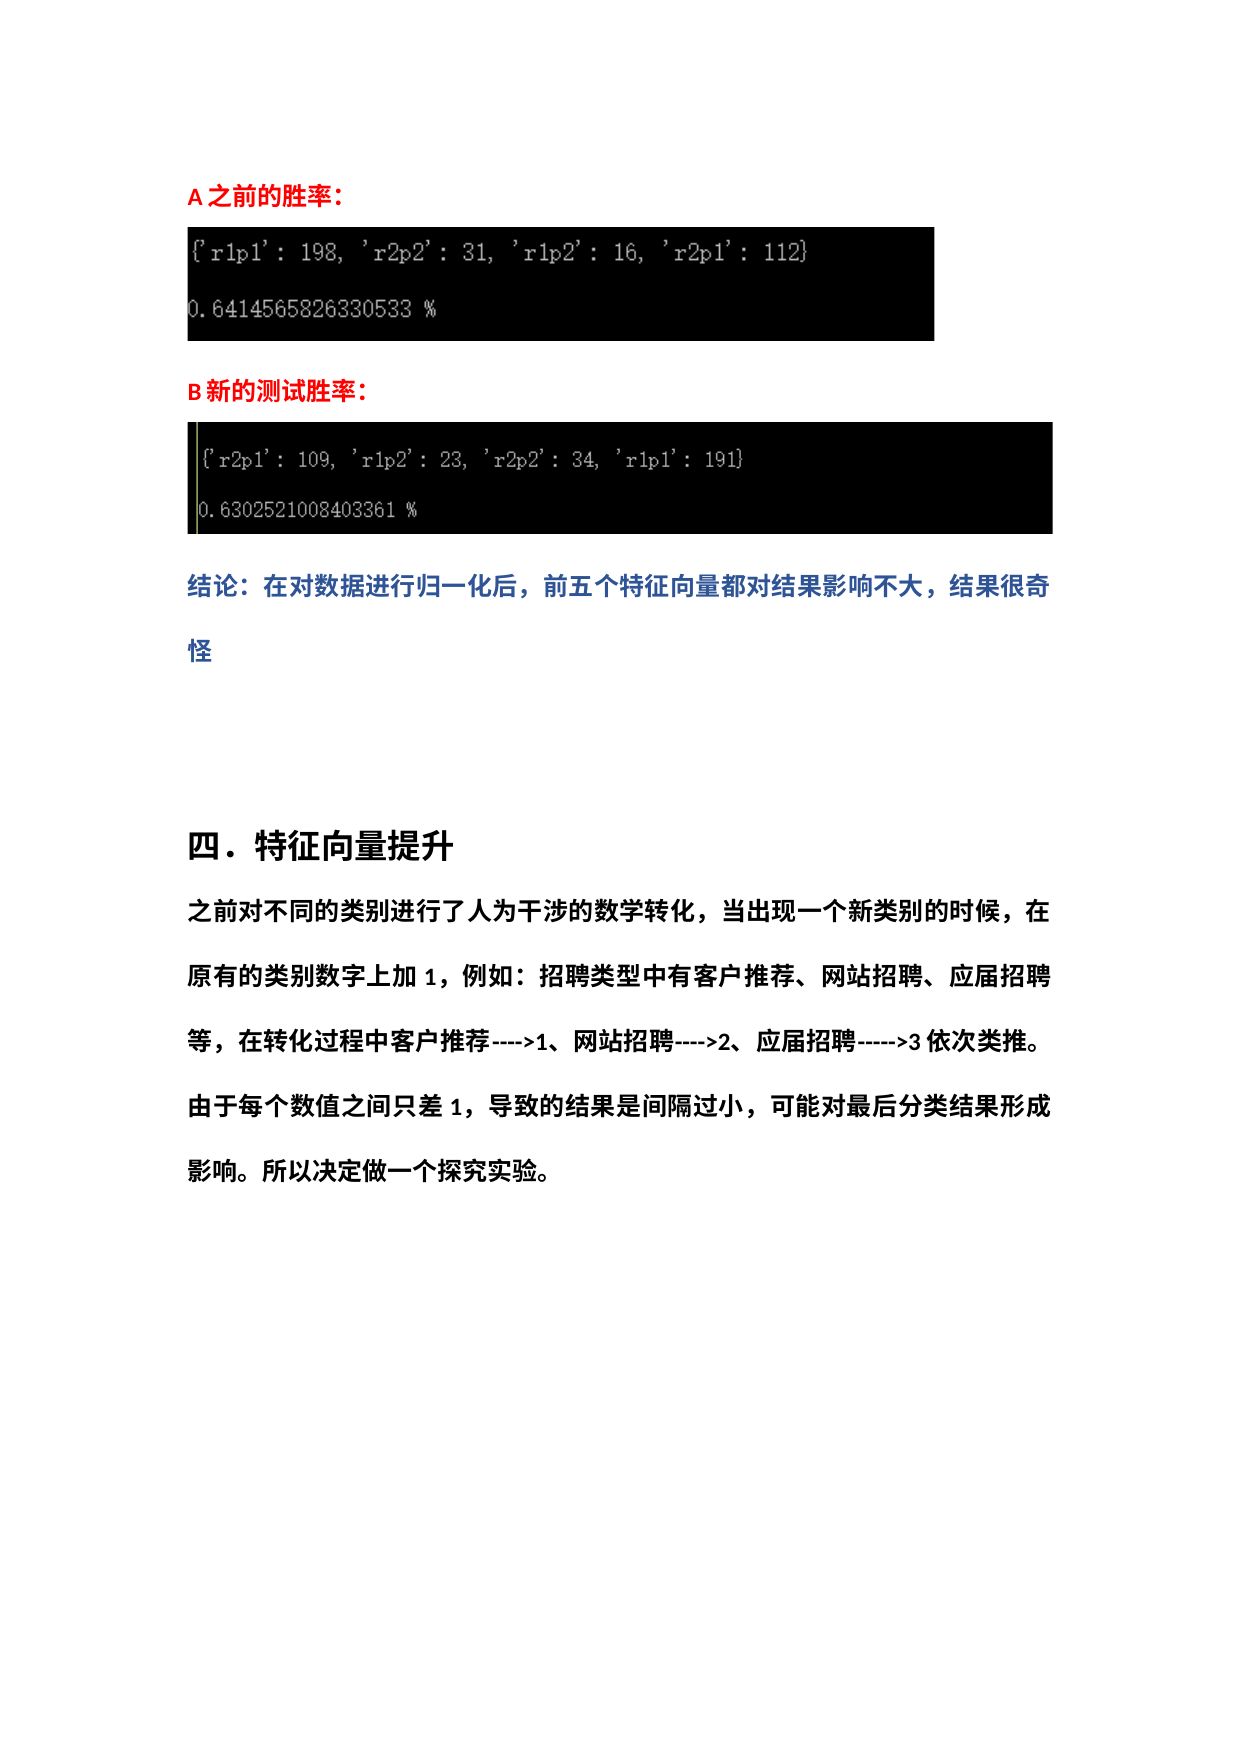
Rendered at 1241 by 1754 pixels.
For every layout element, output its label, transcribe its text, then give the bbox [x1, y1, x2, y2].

picture [187, 227, 935, 341]
text B新的测试胜率： [187, 357, 1053, 422]
text 之前对不同的类别进行了人为干涉的数学转化，当出现一个新类别的时候，在原有的类别数字上加1，例如：招聘类型中有客户推荐、网站招聘、应届招聘等，在转化过程中客户推荐---->1、网站招聘---->2、应届招聘----->3依次类推。由于每个数值之间只差1，导致的结果是间隔过小，可能对最后分类结果形成影响。所以决定做一个探究实验。 [187, 877, 1053, 1202]
picture [187, 422, 1053, 534]
text A之前的胜率： [187, 162, 1053, 227]
text 结论：在对数据进行归一化后，前五个特征向量都对结果影响不大，结果很奇怪 [187, 552, 1053, 682]
text 四．特征向量提升 [187, 812, 1053, 877]
